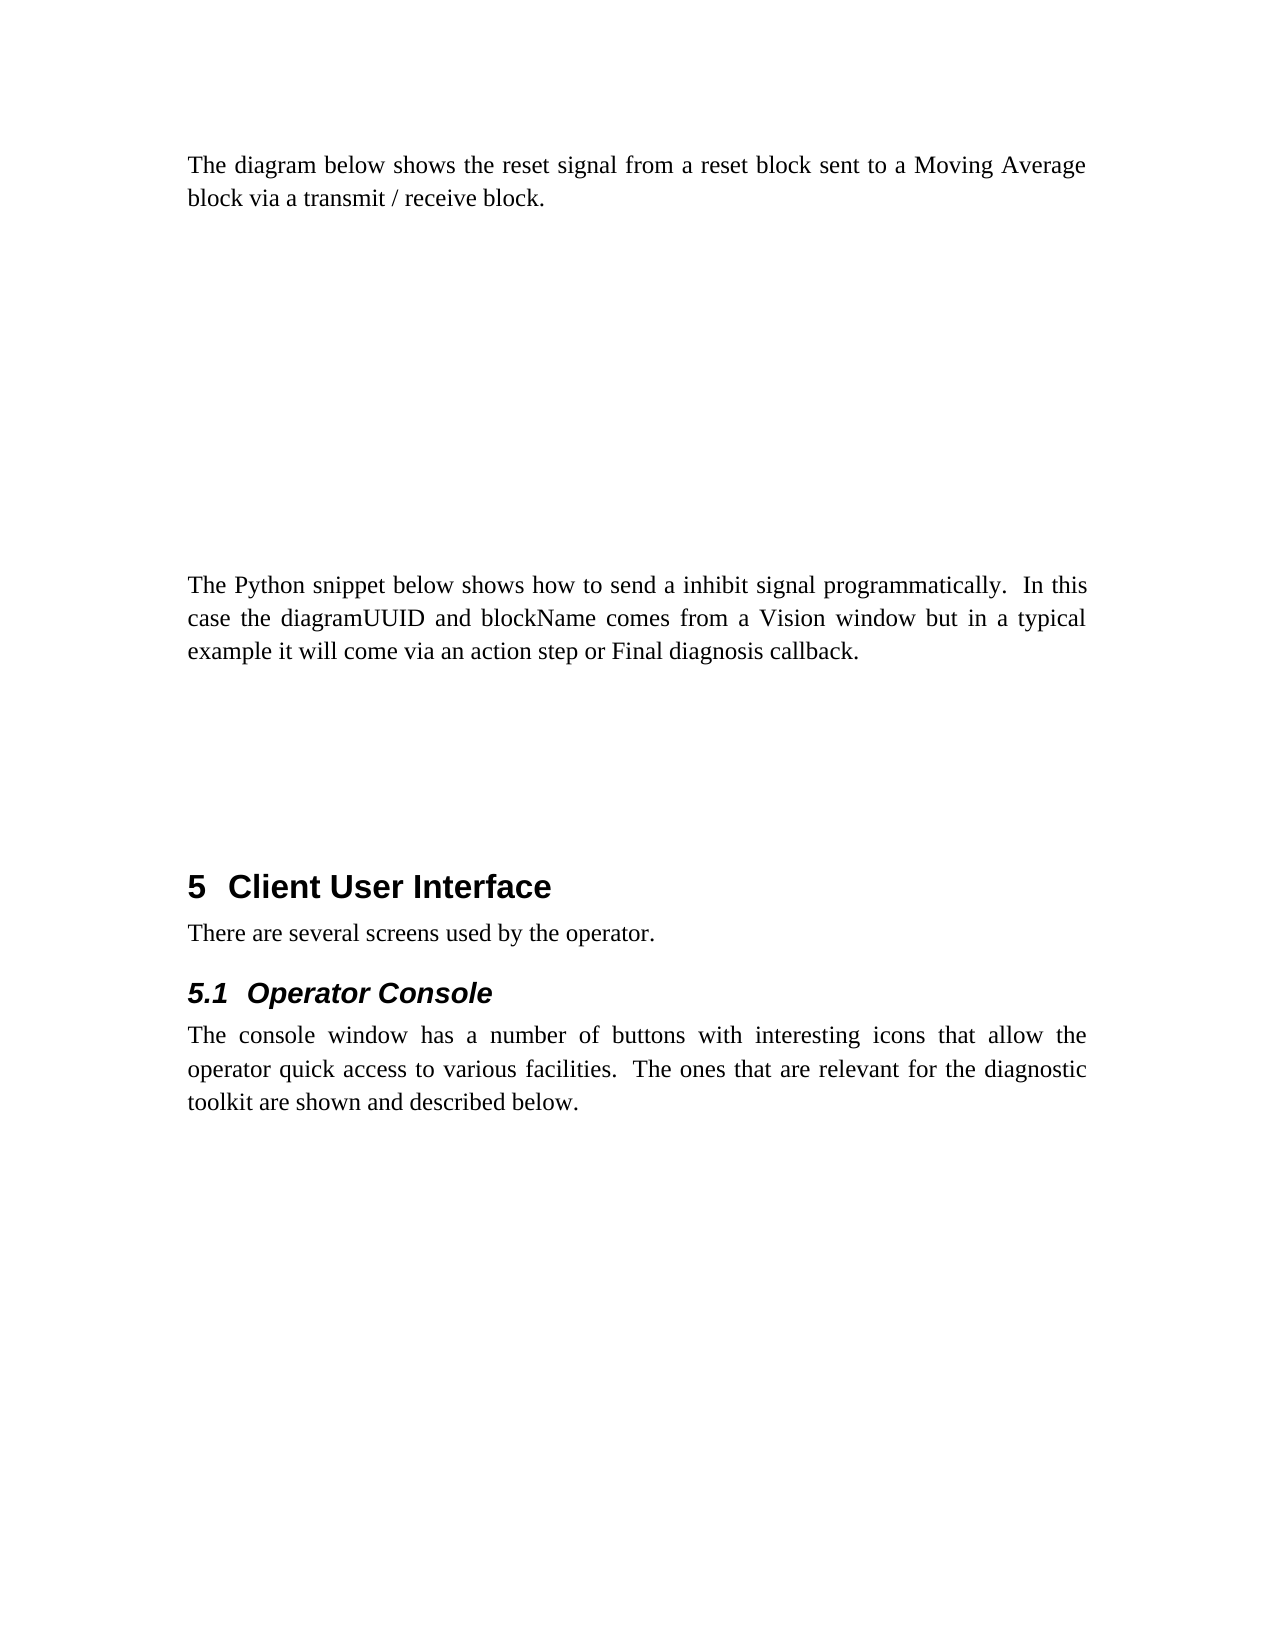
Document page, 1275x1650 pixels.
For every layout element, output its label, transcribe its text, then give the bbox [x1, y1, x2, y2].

text The console window has a number of buttons with interesting icons that allow the operator quick access to various facilities. The ones that are relevant for the diagnostic toolkit are shown and described below. [187, 1021, 1087, 1115]
text The diagram below shows the reset signal from a reset block sent to a Moving Average block via a transmit / receive block. [187, 150, 1087, 212]
subtitle 5 Client User Interface [187, 867, 1087, 906]
text The Python snippet below shows how to send a inhibit signal programmatically. In this case the diagramUUID and blockName comes from a Vision window but in a typical example it will come via an action step or Final diagnosis callback. [187, 570, 1087, 665]
text There are several screens used by the operator. [187, 918, 1087, 947]
subtitle 5.1 Operator Console [187, 976, 1087, 1009]
